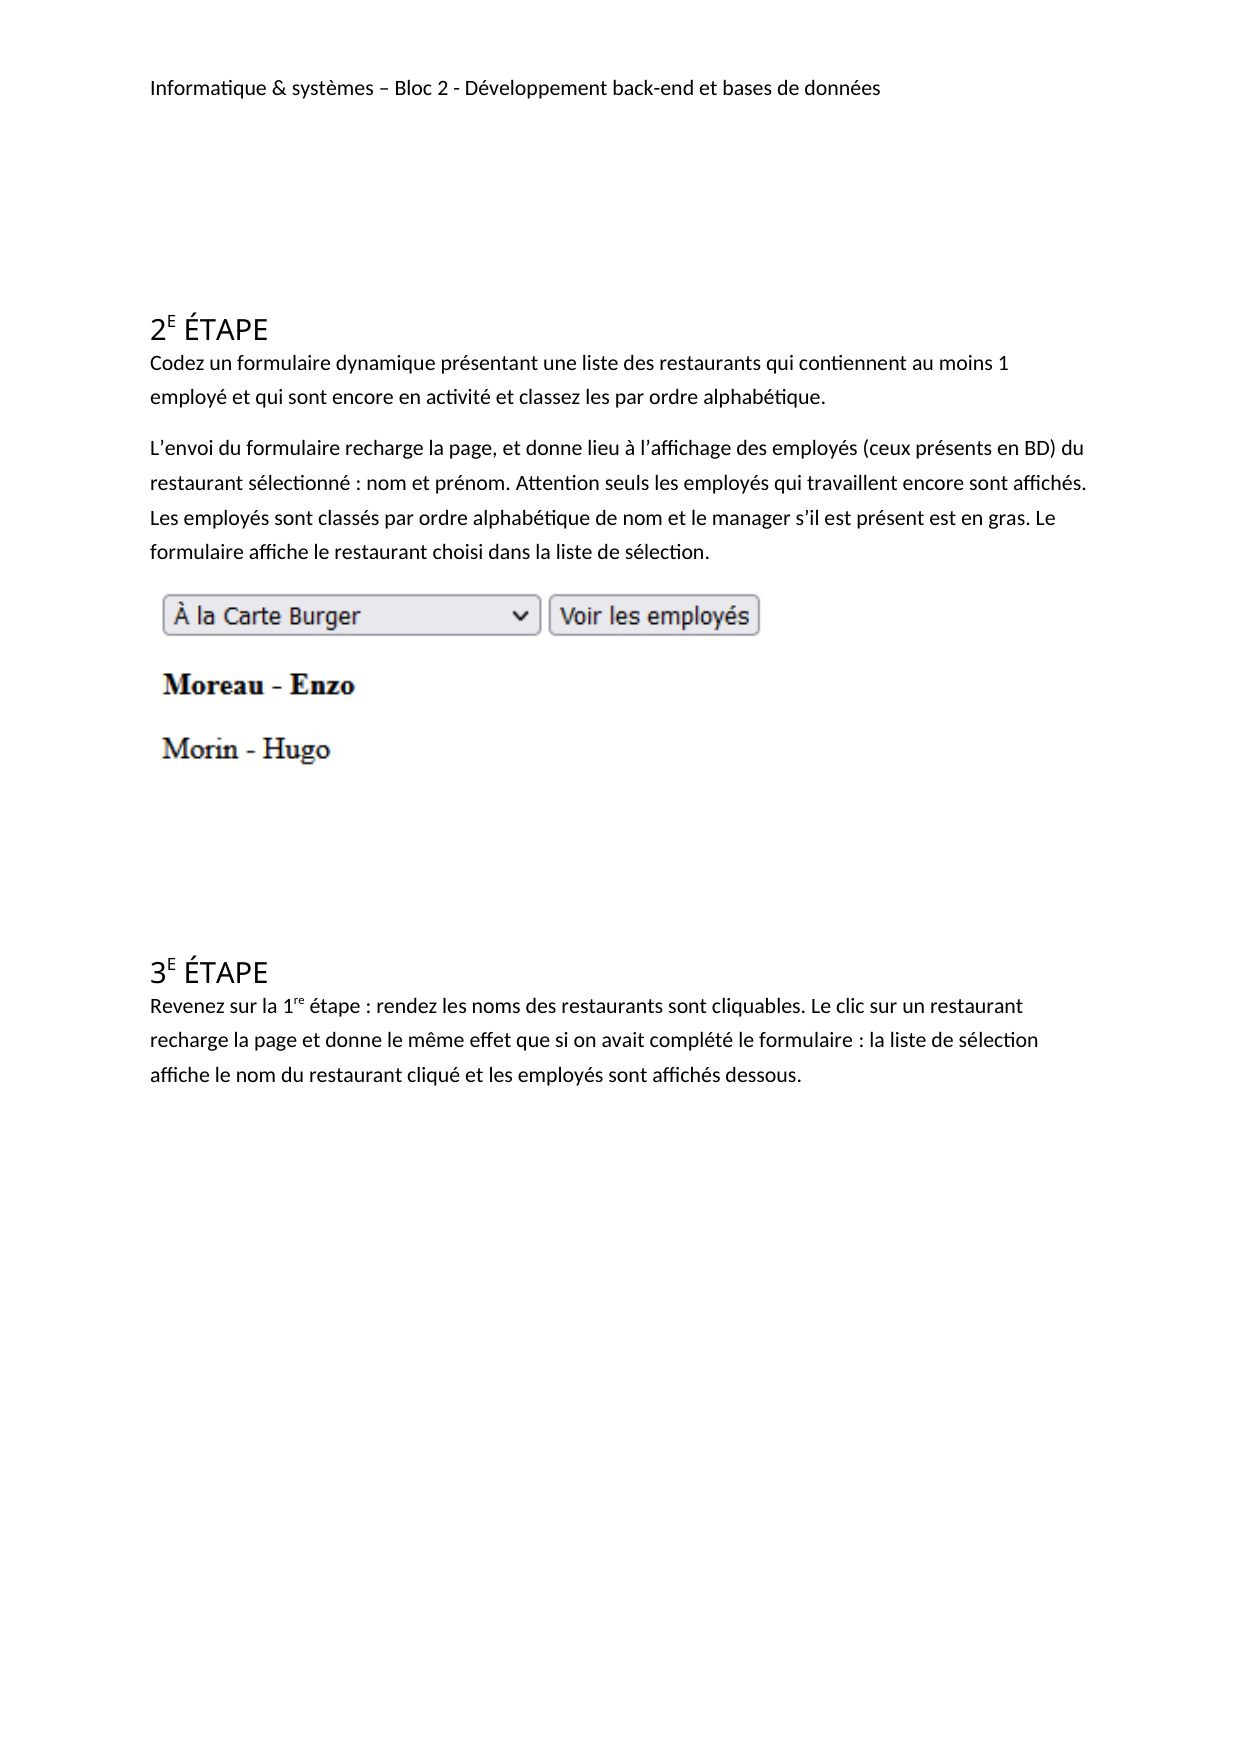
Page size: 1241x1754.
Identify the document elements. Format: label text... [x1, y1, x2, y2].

subtitle 2e étape [150, 309, 1090, 349]
subtitle 3e étape [150, 952, 1090, 992]
text L’envoi du formulaire recharge la page, et donne lieu à l’affichage des employés (ceux présents en BD) du restaurant sélectionné : nom et prénom. Attention seuls les employés qui travaillent encore sont affichés. Les employés sont classés par ordre alphabétique de nom et le manager s’il est présent est en gras. Le formulaire affiche le restaurant choisi dans la liste de sélection. [150, 434, 1090, 565]
text Codez un formulaire dynamique présentant une liste des restaurants qui contiennent au moins 1 employé et qui sont encore en activité et classez les par ordre alphabétique. [150, 349, 1090, 410]
text Revenez sur la 1re étape : rendez les noms des restaurants sont cliquables. Le clic sur un restaurant recharge la page et donne le même effet que si on avait complété le formulaire : la liste de sélection affiche le nom du restaurant cliqué et les employés sont affichés dessous. [150, 992, 1090, 1088]
picture [150, 589, 781, 774]
